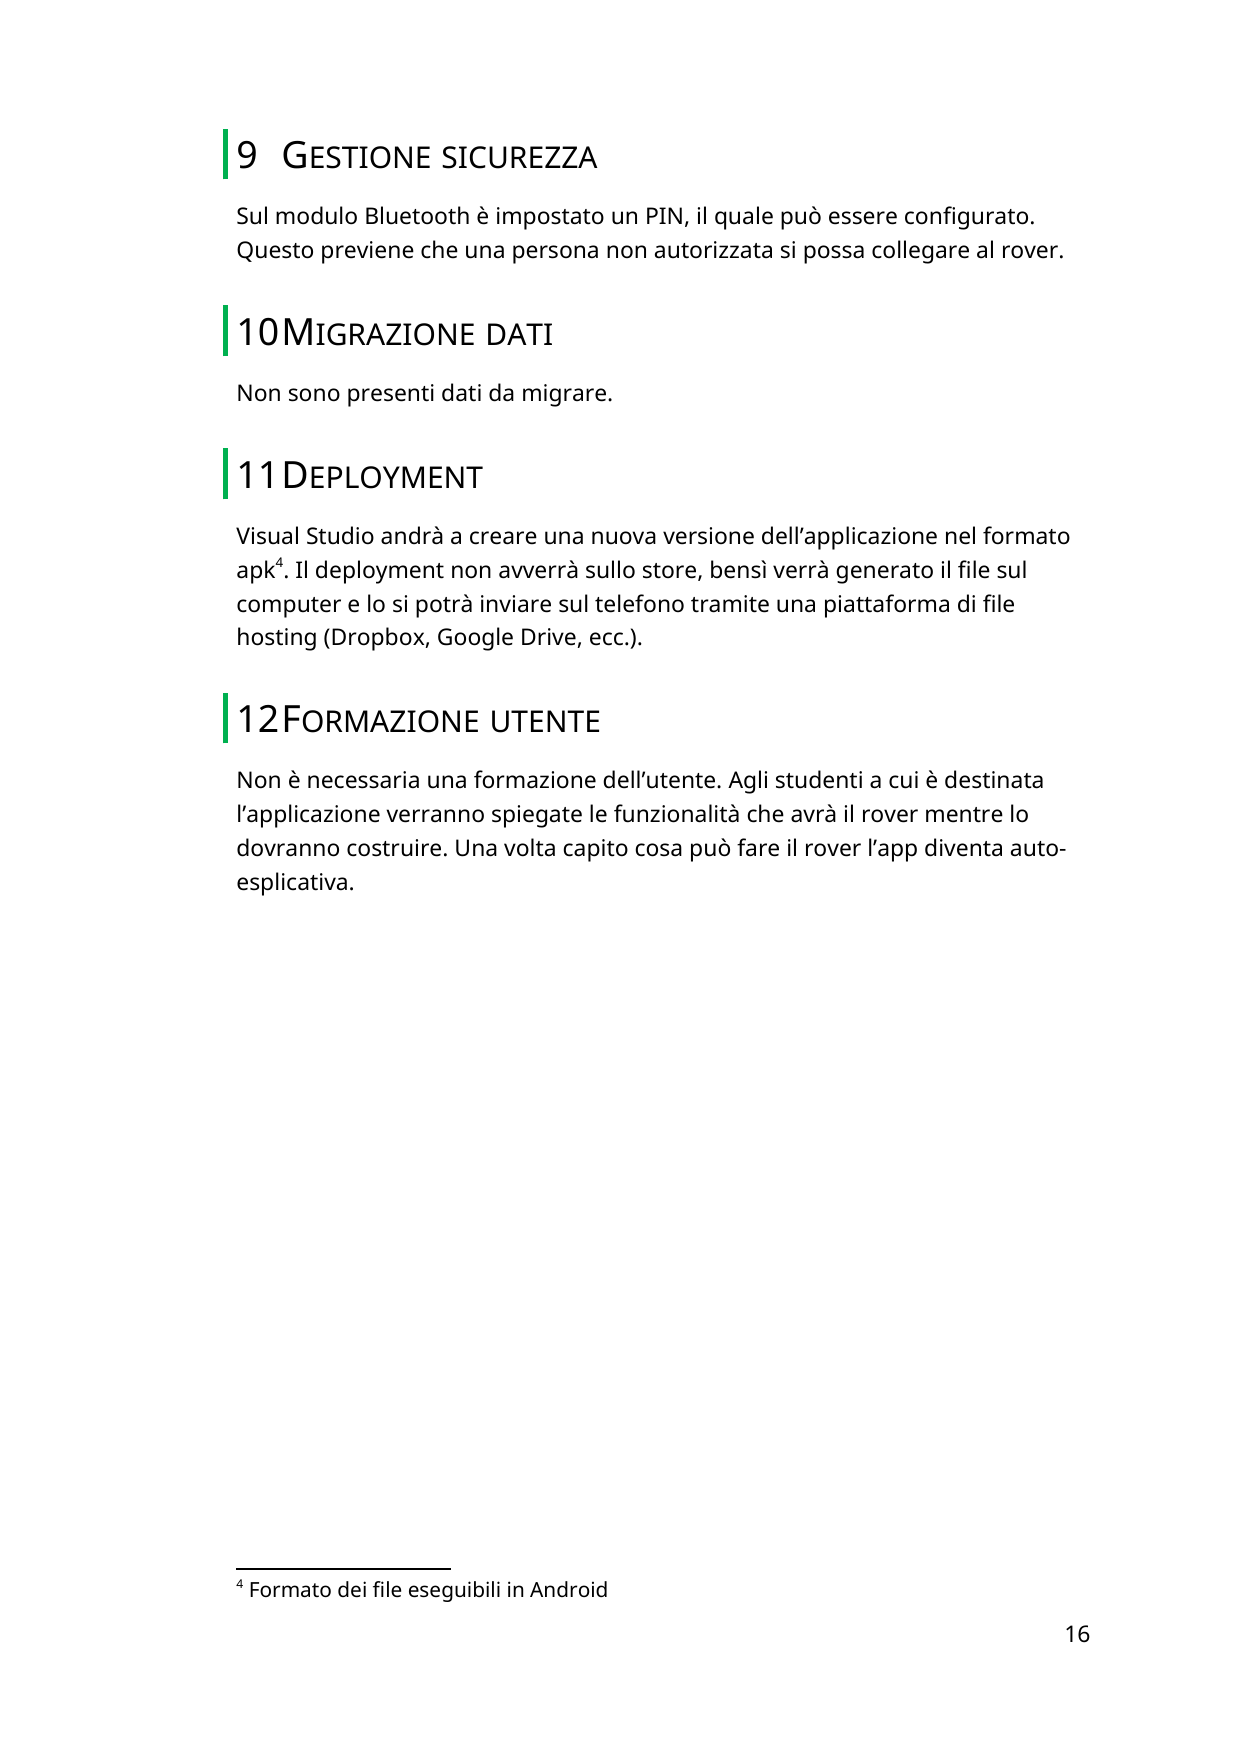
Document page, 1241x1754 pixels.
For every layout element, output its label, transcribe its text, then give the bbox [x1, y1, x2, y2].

text Visual Studio andrà a creare una nuova versione dell’applicazione nel formato apk. Il deployment non avverrà sullo store, bensì verrà generato il file sul computer e lo si potrà inviare sul telefono tramite una piattaforma di file hosting (Dropbox, Google Drive, ecc.). [236, 520, 1090, 652]
subtitle Migrazione dati [228, 305, 1090, 356]
text Non sono presenti dati da migrare. [236, 377, 1090, 408]
subtitle Deployment [228, 448, 1090, 499]
text Non è necessaria una formazione dell’utente. Agli studenti a cui è destinata l’applicazione verranno spiegate le funzionalità che avrà il rover mentre lo dovranno costruire. Una volta capito cosa può fare il rover l’app diventa auto-esplicativa. [236, 764, 1090, 897]
subtitle Gestione sicurezza [223, 128, 1090, 179]
subtitle Formazione utente [223, 692, 1090, 743]
text Sul modulo Bluetooth è impostato un PIN, il quale può essere configurato. Questo previene che una persona non autorizzata si possa collegare al rover. [236, 200, 1090, 265]
